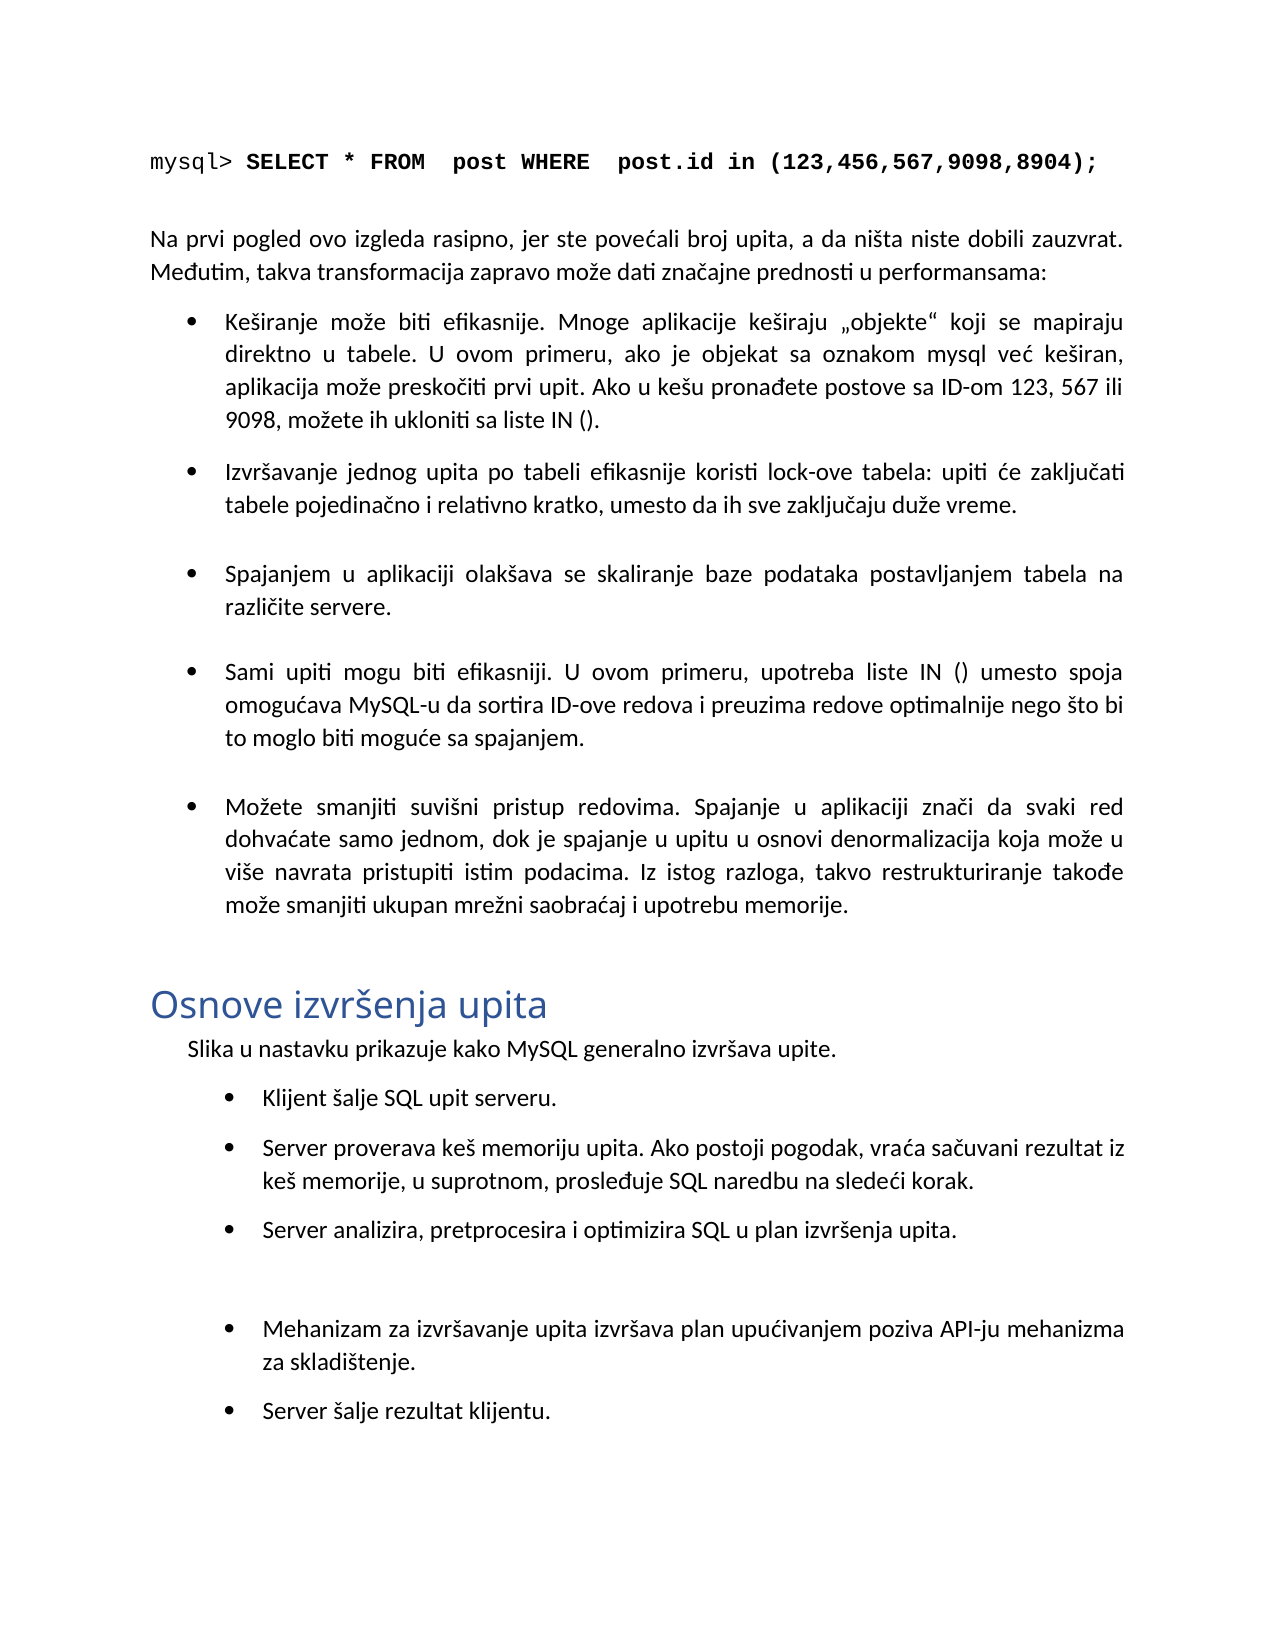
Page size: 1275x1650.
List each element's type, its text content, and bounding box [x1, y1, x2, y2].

list Keširanje može biti efikasnije. Mnoge aplikacije keširaju „objekte“ koji se mapiraju direktno u tabele. U ovom primeru, ako je objekat sa oznakom mysql već keširan, aplikacija može preskočiti prvi upit. Ako u kešu pronađete postove sa ID-om 123, 567 ili 9098, možete ih ukloniti sa liste IN (). [187, 306, 1125, 435]
list Spajanjem u aplikaciji olakšava se skaliranje baze podataka postavljanjem tabela na različite servere. [187, 558, 1125, 621]
text mysql> SELECT * FROM post WHERE post.id in (123,456,567,9098,8904); [150, 150, 1125, 176]
list Mehanizam za izvršavanje upita izvršava plan upućivanjem poziva API-ju mehanizma za skladištenje. [225, 1313, 1125, 1376]
list Izvršavanje jednog upita po tabeli efikasnije koristi lock-ove tabela: upiti će zaključati tabele pojedinačno i relativno kratko, umesto da ih sve zaključaju duže vreme. [187, 456, 1125, 520]
list Server analizira, pretprocesira i optimizira SQL u plan izvršenja upita. [225, 1214, 1125, 1245]
text Slika u nastavku prikazuje kako MySQL generalno izvršava upite. [187, 1033, 1125, 1063]
list Server šalje rezultat klijentu. [225, 1395, 1125, 1426]
list Sami upiti mogu biti efikasniji. U ovom primeru, upotreba liste IN () umesto spoja omogućava MySQL-u da sortira ID-ove redova i preuzima redove optimalnije nego što bi to moglo biti moguće sa spajanjem. [187, 656, 1125, 753]
subtitle Osnove izvršenja upita [150, 978, 1125, 1029]
text Na prvi pogled ovo izgleda rasipno, jer ste povećali broj upita, a da ništa niste dobili zauzvrat. Međutim, takva transformacija zapravo može dati značajne prednosti u performansama: [150, 223, 1125, 287]
list Možete smanjiti suvišni pristup redovima. Spajanje u aplikaciji znači da svaki red dohvaćate samo jednom, dok je spajanje u upitu u osnovi denormalizacija koja može u više navrata pristupiti istim podacima. Iz istog razloga, takvo restrukturiranje takođe može smanjiti ukupan mrežni saobraćaj i upotrebu memorije. [187, 791, 1125, 920]
list Server proverava keš memoriju upita. Ako postoji pogodak, vraća sačuvani rezultat iz keš memorije, u suprotnom, prosleđuje SQL naredbu na sledeći korak. [225, 1132, 1125, 1195]
list Klijent šalje SQL upit serveru. [225, 1083, 1125, 1113]
